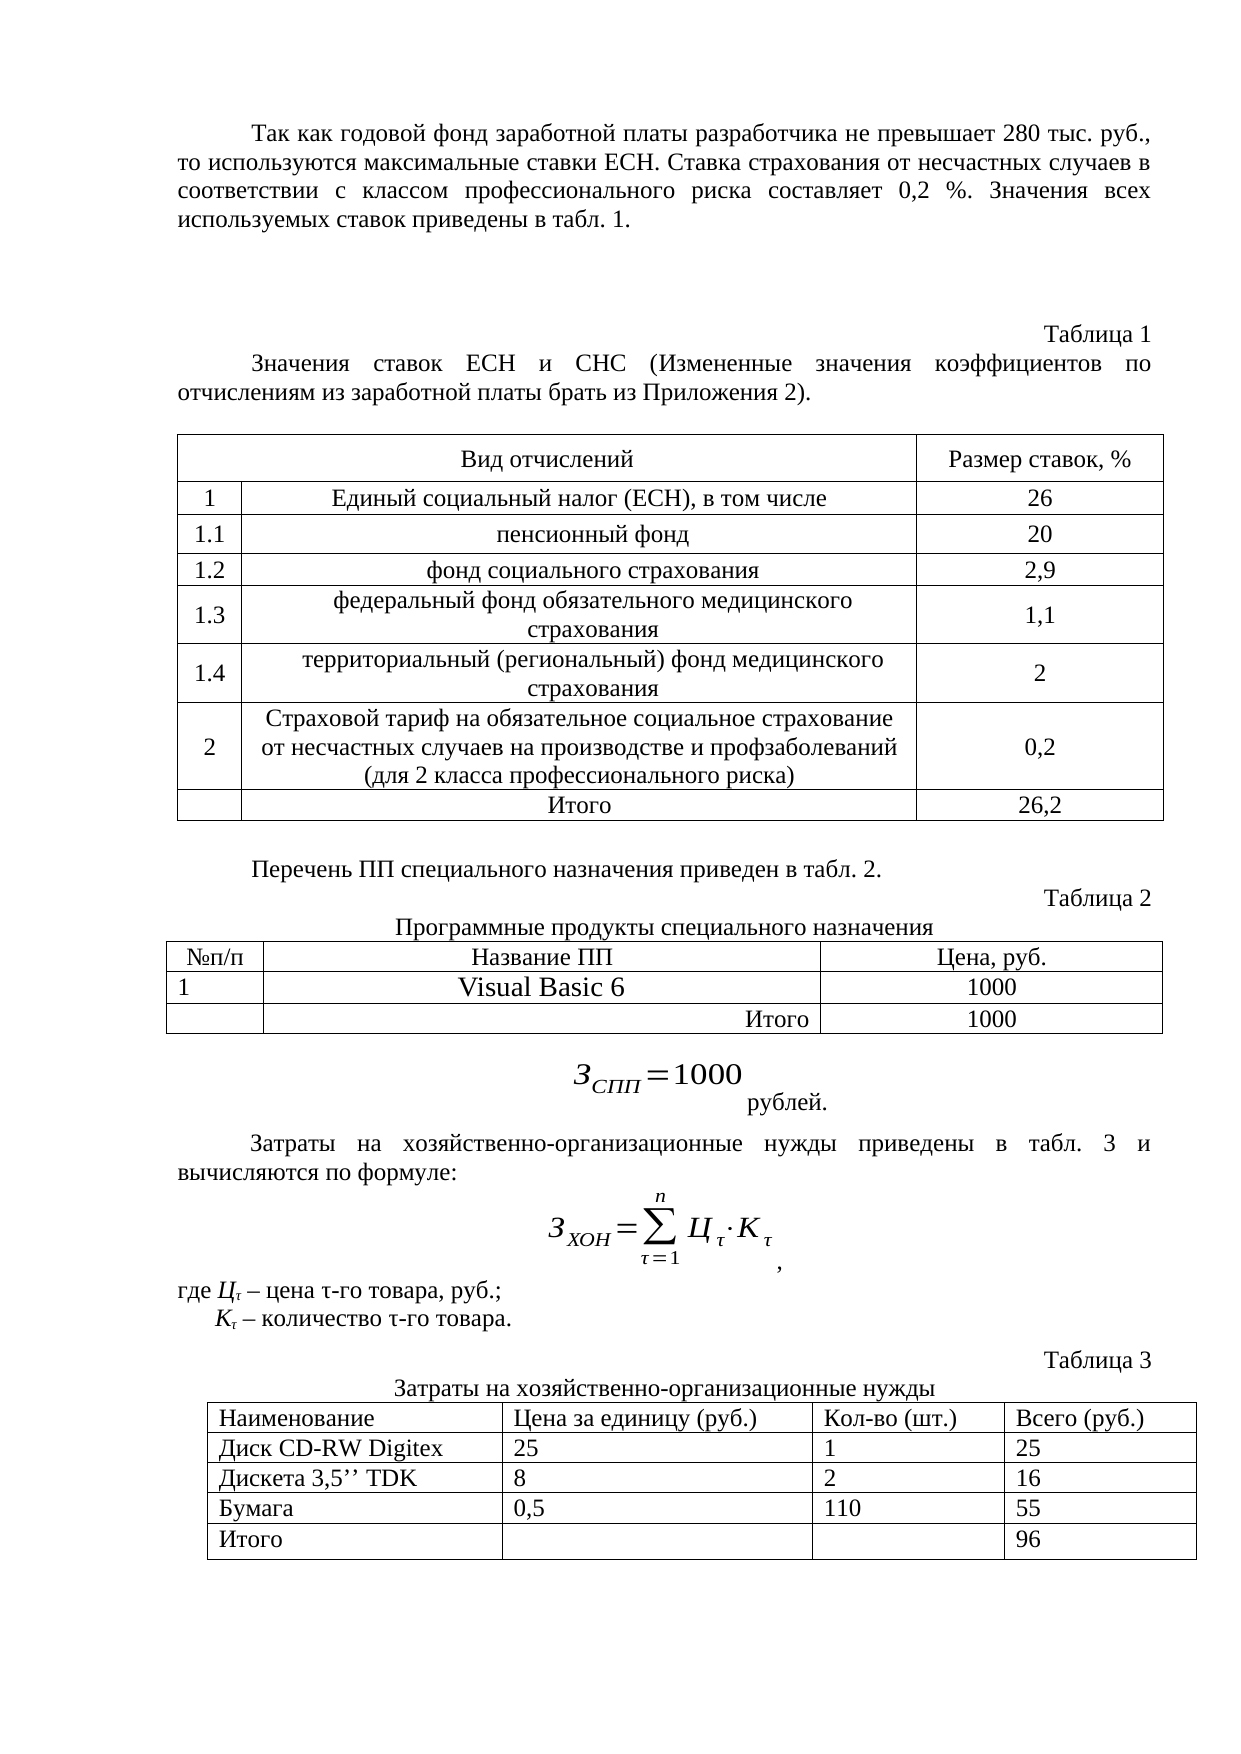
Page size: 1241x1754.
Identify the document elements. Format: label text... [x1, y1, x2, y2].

table_cell [264, 972, 820, 1003]
table_cell 26,2 [917, 790, 1163, 820]
table_cell 16 [1005, 1463, 1196, 1492]
table_cell Единый социальный налог (ЕСН), в том числе [242, 482, 916, 514]
table_cell 1.2 [178, 554, 241, 584]
text Значения ставок ЕСН и СНС (Измененные значения коэффициентов по отчислениям из заработной платы брать из Приложения 2). [177, 348, 1152, 406]
table_cell 1.3 [178, 586, 241, 643]
table_header Цена за единицу (руб.) [503, 1403, 812, 1432]
table_cell 2 [813, 1463, 1004, 1492]
table_cell Диск CD-RW Digitex [208, 1433, 502, 1462]
table_cell Страховой тариф на обязательное социальное страхование от несчастных случаев на производстве и профзаболеваний (для 2 класса профессионального риска) [242, 703, 916, 789]
table_cell 2,9 [917, 554, 1163, 584]
text Таблица 3 [177, 1345, 1152, 1373]
table_cell 26 [917, 482, 1163, 514]
text Так как годовой фонд заработной платы разработчика не превышает 280 тыс. руб., то используются максимальные ставки ЕСН. Ставка страхования от несчастных случаев в соответствии с классом профессионального риска составляет 0,2 %. Значения всех используемых ставок приведены в табл. 1. [177, 118, 1152, 233]
table_cell Итого [264, 1004, 820, 1033]
text Таблица 2 [177, 883, 1152, 912]
table_cell 2 [178, 703, 241, 789]
table_cell 0,2 [917, 703, 1163, 789]
text Программные продукты специального назначения [177, 912, 1152, 941]
table_cell [503, 1524, 812, 1559]
text Затраты на хозяйственно-организационные нужды приведены в табл. 3 и вычисляются по формуле: [177, 1128, 1152, 1186]
table_cell 1 [167, 972, 263, 1003]
table_header Название ПП [264, 942, 820, 971]
table_cell 2 [917, 644, 1163, 702]
table_cell фонд социального страхования [242, 554, 916, 584]
text где Цτ – цена τ-го товара, руб.; [177, 1275, 1152, 1303]
table_cell 96 [1005, 1524, 1196, 1559]
table_cell территориальный (региональный) фонд медицинского страхования [242, 644, 916, 702]
table_cell пенсионный фонд [242, 515, 916, 553]
table_cell [813, 1524, 1004, 1559]
table_cell Итого [242, 790, 916, 820]
table_cell 1,1 [917, 586, 1163, 643]
table_cell 110 [813, 1493, 1004, 1523]
text Перечень ПП специального назначения приведен в табл. 2. [177, 854, 1152, 883]
text рублей. [177, 1058, 1152, 1116]
table_header Цена, руб. [821, 942, 1162, 971]
text Затраты на хозяйственно-организационные нужды [177, 1373, 1152, 1402]
table_cell 8 [503, 1463, 812, 1492]
table_header Кол-во (шт.) [813, 1403, 1004, 1432]
table_header №п/п [167, 942, 263, 971]
table_cell [178, 790, 241, 820]
table_cell Бумага [208, 1493, 502, 1523]
table_cell Итого [208, 1524, 502, 1559]
table_header Наименование [208, 1403, 502, 1432]
table_cell [167, 1004, 263, 1033]
table_header Всего (руб.) [1005, 1403, 1196, 1432]
table_cell 1.4 [178, 644, 241, 702]
table_cell Дискета 3,5’’ TDK [208, 1463, 502, 1492]
table_cell 1000 [821, 972, 1162, 1003]
table_header Вид отчислений [178, 435, 916, 481]
text Таблица 1 [177, 319, 1152, 348]
table_cell 1 [178, 482, 241, 514]
table_cell 20 [917, 515, 1163, 553]
table_cell 25 [1005, 1433, 1196, 1462]
table_cell 55 [1005, 1493, 1196, 1523]
text Кτ – количество τ-го товара. [177, 1303, 1152, 1332]
table_header Размер ставок, % [917, 435, 1163, 481]
table_cell 25 [503, 1433, 812, 1462]
text , [177, 1186, 1152, 1275]
table_cell федеральный фонд обязательного медицинского страхования [242, 586, 916, 643]
table_cell 1 [813, 1433, 1004, 1462]
table_cell 0,5 [503, 1493, 812, 1523]
table_cell 1000 [821, 1004, 1162, 1033]
table_cell 1.1 [178, 515, 241, 553]
